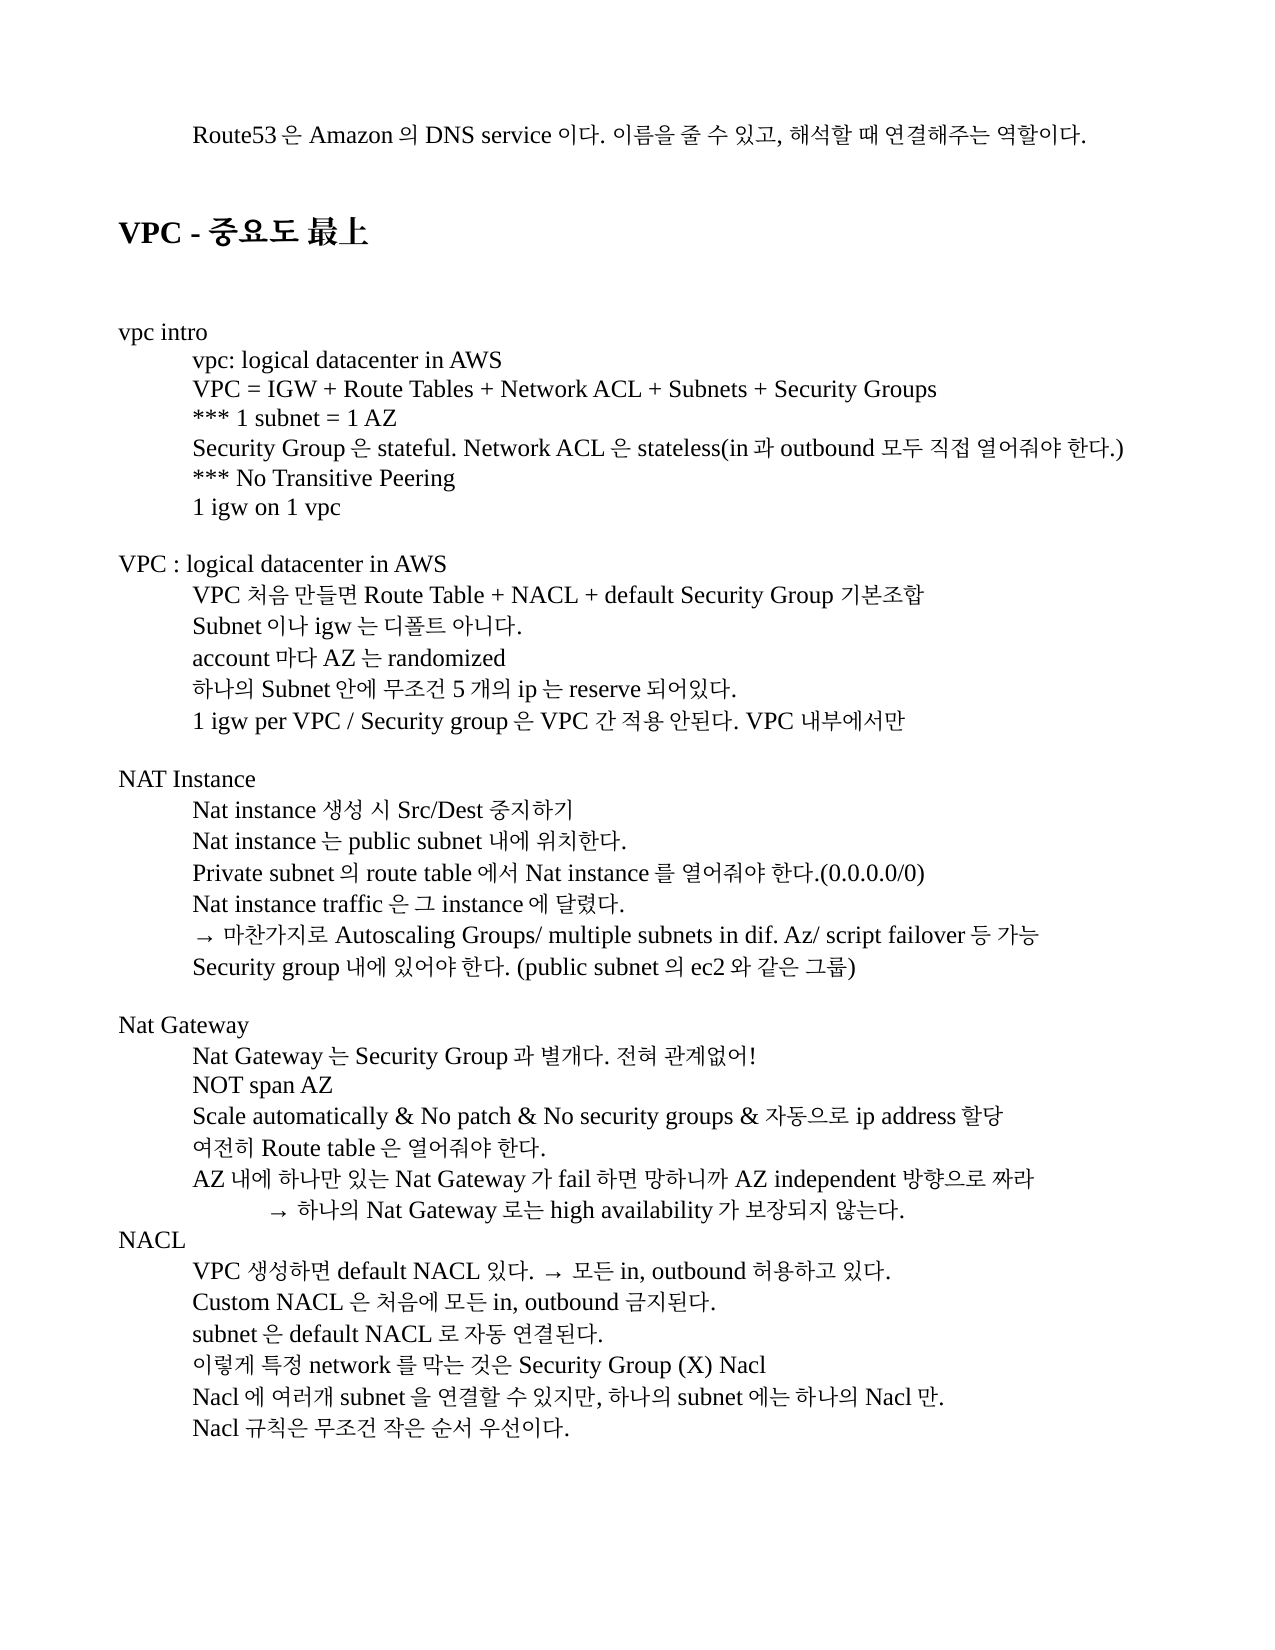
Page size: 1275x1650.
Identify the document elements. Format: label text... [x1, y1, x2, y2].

text NOT span AZ [118, 1071, 1157, 1099]
text Security group내에 있어야 한다. (public subnet의 ec2와 같은 그룹) [118, 950, 1157, 982]
text 하나의 Subnet안에 무조건 5개의 ip는 reserve되어있다. [118, 672, 1157, 704]
text 1 igw on 1 vpc [118, 492, 1157, 521]
text Scale automatically & No patch & No security groups & 자동으로 ip address할당 [118, 1099, 1157, 1131]
text vpc: logical datacenter in AWS [118, 345, 1157, 374]
text Nacl에 여러개 subnet을 연결할 수 있지만, 하나의 subnet에는 하나의 Nacl만. [118, 1380, 1157, 1411]
text VPC 처음 만들면 Route Table + NACL + default Security Group 기본조합 [118, 578, 1157, 609]
text Subnet이나 igw는 디폴트 아니다. [118, 609, 1157, 641]
text Nat instance 생성 시 Src/Dest 중지하기 [118, 793, 1157, 824]
text Nat instance는 public subnet 내에 위치한다. [118, 824, 1157, 856]
text VPC = IGW + Route Tables + Network ACL + Subnets + Security Groups [118, 374, 1157, 403]
text 이렇게 특정 network를 막는 것은 Security Group (X) Nacl [118, 1348, 1157, 1380]
text Custom NACL은 처음에 모든 in, outbound 금지된다. [118, 1285, 1157, 1317]
text VPC - 중요도 最上 [118, 207, 1157, 252]
text NAT Instance [118, 764, 1157, 793]
text Route53은 Amazon의 DNS service이다. 이름을 줄 수 있고, 해석할 때 연결해주는 역할이다. [118, 118, 1157, 149]
text 1 igw per VPC / Security group은 VPC 간 적용 안된다. VPC 내부에서만 [118, 704, 1157, 735]
text Private subnet의 route table에서 Nat instance를 열어줘야 한다.(0.0.0.0/0) [118, 856, 1157, 887]
text Nat instance traffic은 그 instance에 달렸다. [118, 887, 1157, 919]
text → 마찬가지로 Autoscaling Groups/ multiple subnets in dif. Az/ script failover등 가능 [118, 919, 1157, 950]
text VPC 생성하면 default NACL있다. → 모든 in, outbound 허용하고 있다. [118, 1254, 1157, 1285]
text Nacl 규칙은 무조건 작은 순서 우선이다. [118, 1411, 1157, 1443]
text subnet은 default NACL로 자동 연결된다. [118, 1317, 1157, 1348]
text 여전히 Route table은 열어줘야 한다. [118, 1131, 1157, 1162]
text account마다 AZ는 randomized [118, 641, 1157, 672]
text *** 1 subnet = 1 AZ [118, 403, 1157, 432]
text Nat Gateway [118, 1010, 1157, 1039]
text AZ내에 하나만 있는 Nat Gateway가 fail하면 망하니까 AZ independent 방향으로 짜라 [118, 1162, 1157, 1194]
text vpc intro [118, 317, 1157, 345]
text Security Group은 stateful. Network ACL은 stateless(in과 outbound 모두 직접 열어줘야 한다.) [118, 432, 1157, 463]
text *** No Transitive Peering [118, 463, 1157, 492]
text NACL [118, 1225, 1157, 1254]
text VPC : logical datacenter in AWS [118, 549, 1157, 578]
text Nat Gateway는 Security Group과 별개다. 전혀 관계없어! [118, 1039, 1157, 1071]
text → 하나의 Nat Gateway로는 high availability가 보장되지 않는다. [118, 1194, 1157, 1225]
